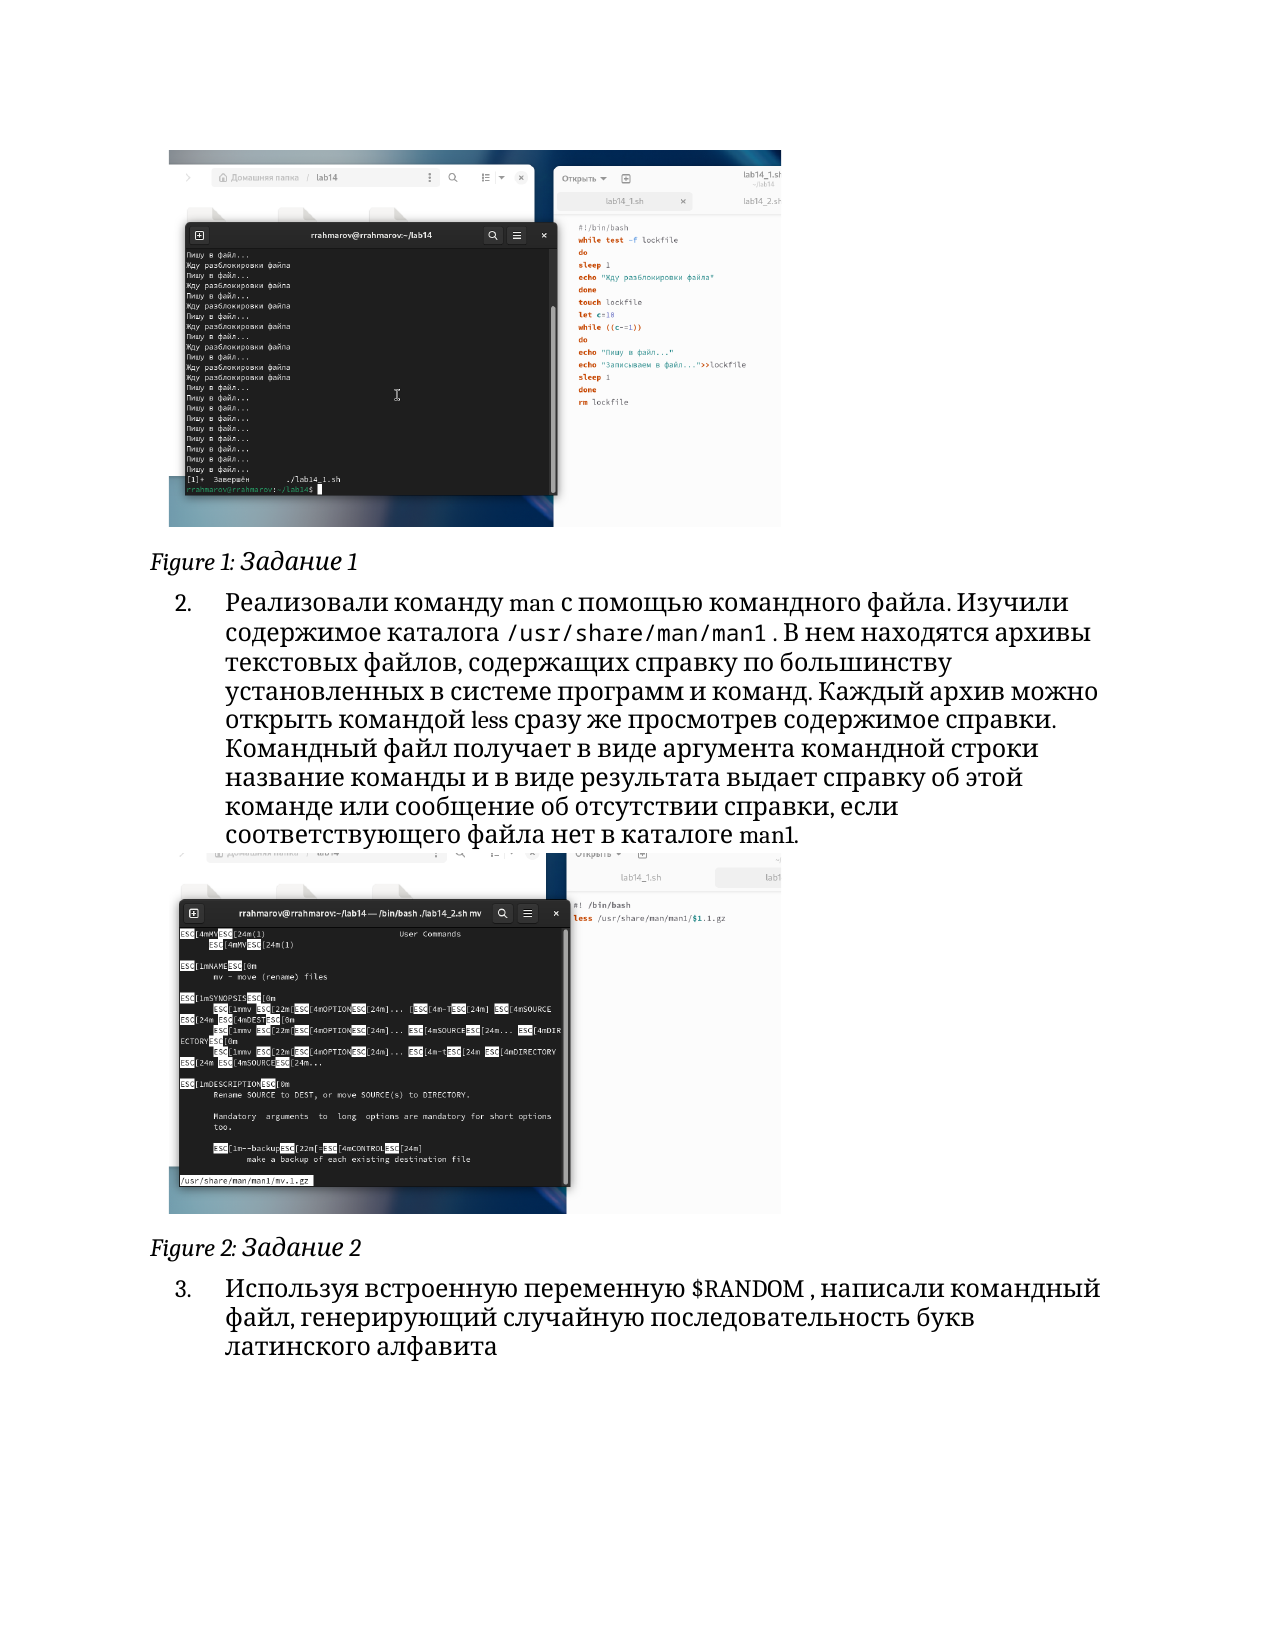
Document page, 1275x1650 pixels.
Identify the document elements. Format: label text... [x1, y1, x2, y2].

list Реализовали команду man с помощью командного файла. Изучили содержимое каталога /usr/share/man/man1 . В нем находятся архивы текстовых файлов, содержащих справку по большинству установленных в системе программ и команд. Каждый архив можно открыть командой less сразу же просмотрев содержимое справки. Командный файл получает в виде аргумента командной строки название команды и в виде результата выдает справку об этой команде или сообщение об отсутствии справки, если соответствующего файла нет в каталоге man1. [175, 589, 1125, 850]
text Figure 1: Задание 1 [150, 547, 1125, 576]
text Figure 2: Задание 2 [150, 1234, 1125, 1263]
list Используя встроенную переменную $RANDOM , написали командный файл, генерирующий случайную последовательность букв латинского алфавита [175, 1275, 1125, 1362]
picture [168, 853, 782, 1214]
picture [168, 150, 782, 527]
